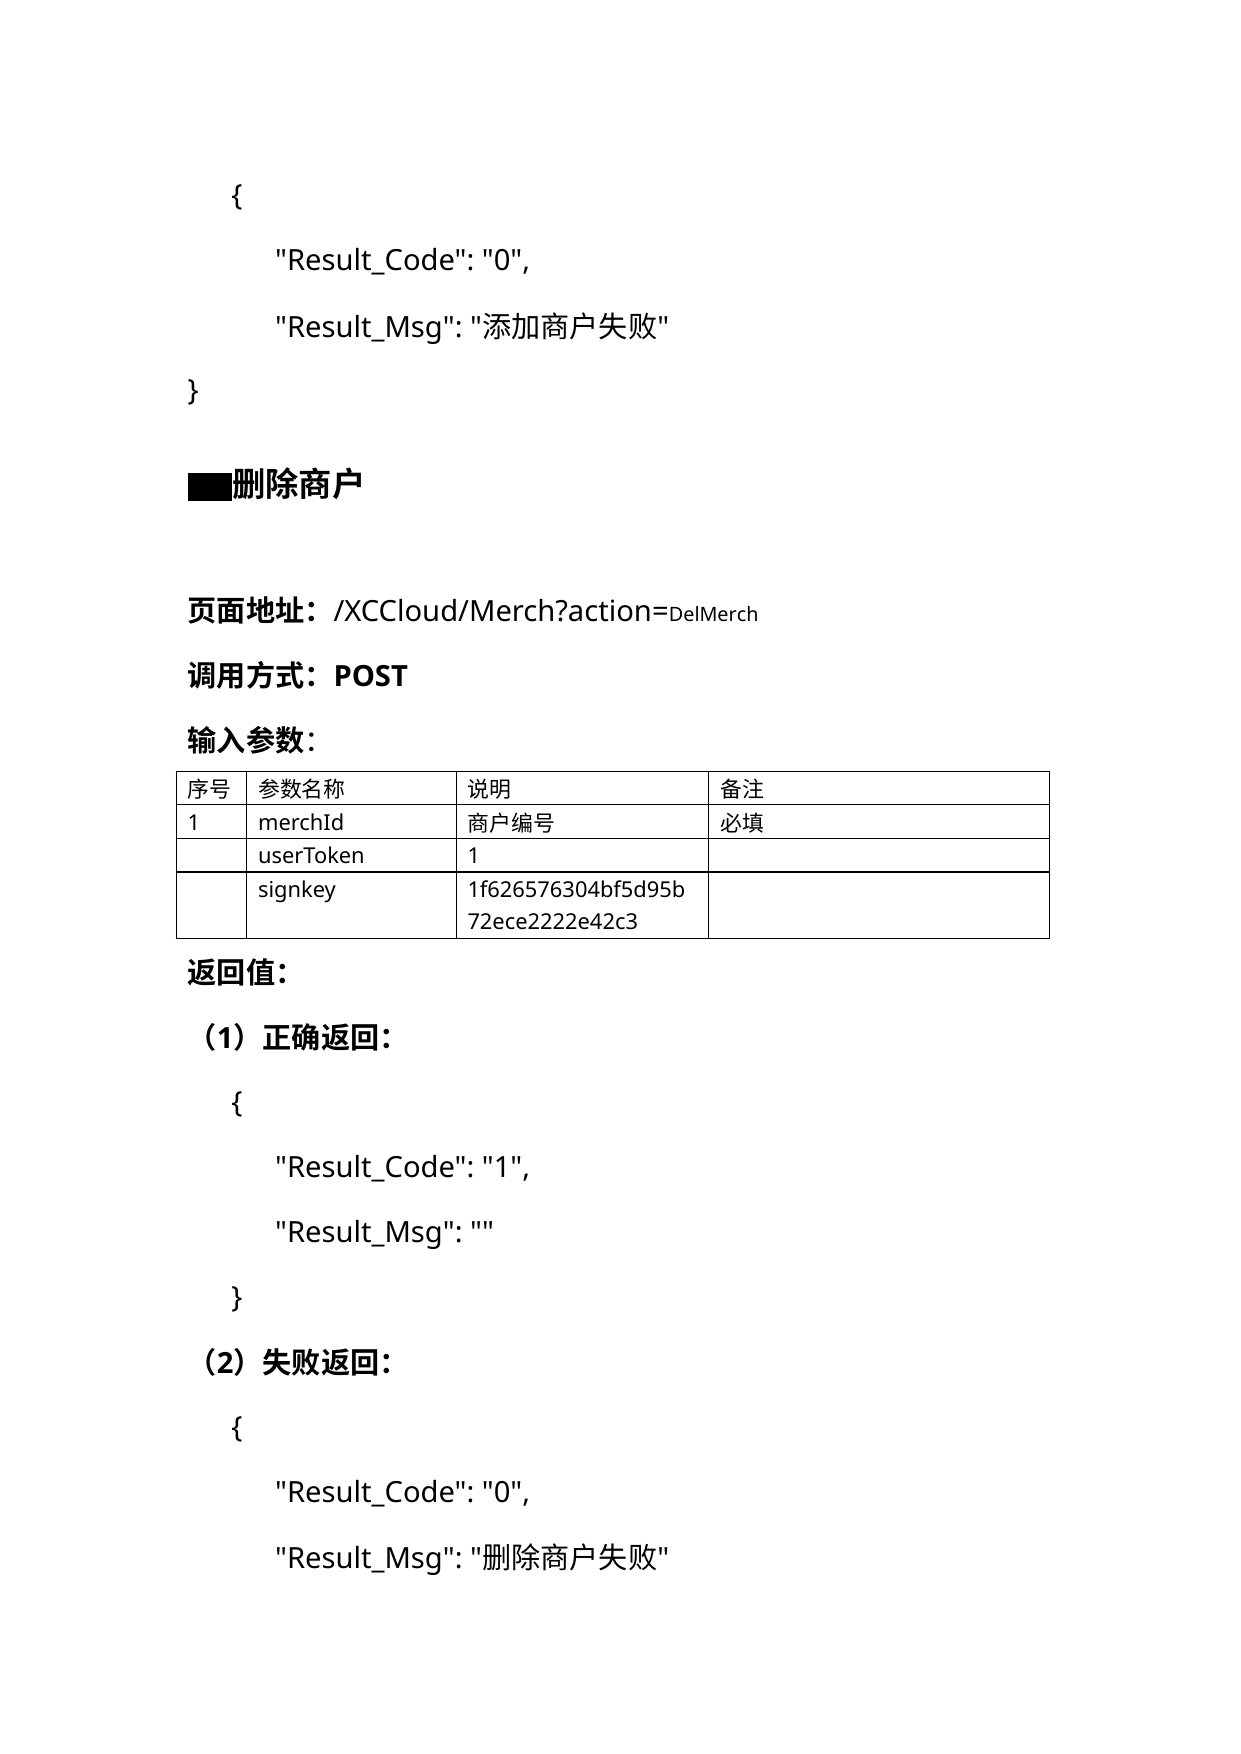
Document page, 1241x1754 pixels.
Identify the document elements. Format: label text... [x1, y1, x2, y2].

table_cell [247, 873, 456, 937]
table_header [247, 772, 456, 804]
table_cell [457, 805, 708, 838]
text { [231, 162, 1053, 227]
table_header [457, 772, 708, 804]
text { [231, 1393, 1053, 1458]
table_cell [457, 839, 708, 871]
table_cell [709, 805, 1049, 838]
text 返回值： [187, 938, 1053, 1003]
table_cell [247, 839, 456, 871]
text "Result_Msg": "" [231, 1198, 1053, 1263]
text "Result_Code": "0", [231, 1458, 1053, 1523]
text "Result_Code": "1", [231, 1133, 1053, 1198]
text } [187, 357, 1053, 422]
text "Result_Code": "0", [231, 227, 1053, 292]
text { [231, 1068, 1053, 1133]
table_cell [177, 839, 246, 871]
text "Result_Msg": "添加商户失败" [231, 292, 1053, 357]
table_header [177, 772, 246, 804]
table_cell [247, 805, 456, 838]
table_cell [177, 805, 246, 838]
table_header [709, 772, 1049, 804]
text 输入参数： [187, 706, 1053, 771]
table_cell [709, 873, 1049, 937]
subtitle 删除商户 [187, 449, 1053, 514]
text （1）正确返回： [187, 1003, 1053, 1068]
text （2）失败返回： [187, 1328, 1053, 1393]
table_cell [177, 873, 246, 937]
text 调用方式：POST [187, 641, 1053, 706]
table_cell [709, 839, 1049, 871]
text } [231, 1263, 1053, 1328]
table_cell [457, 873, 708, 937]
text 页面地址：/XCCloud/Merch?action=DelMerch [187, 576, 1053, 641]
text "Result_Msg": "删除商户失败" [231, 1523, 1053, 1588]
